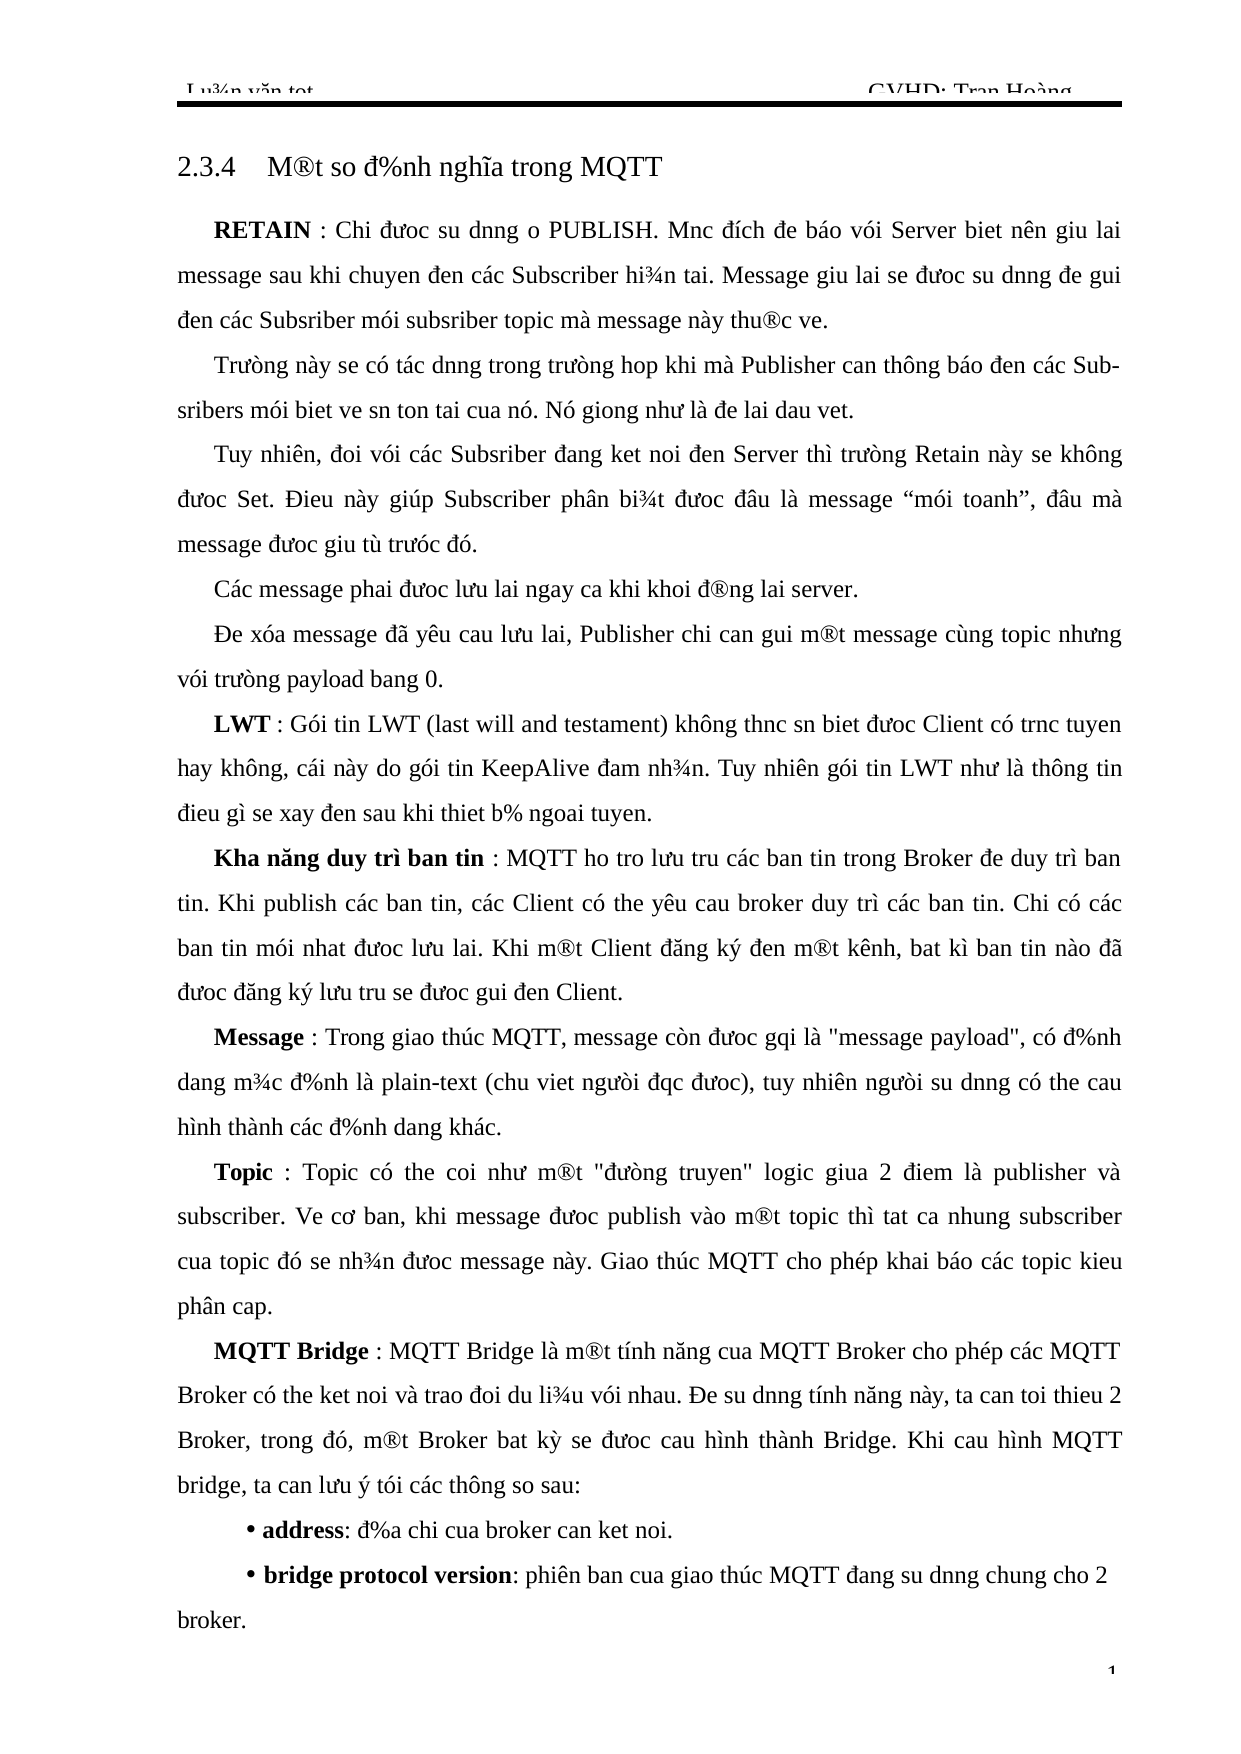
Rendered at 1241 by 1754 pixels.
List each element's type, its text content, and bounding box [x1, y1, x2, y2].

list address: đ%a chi cua broker can ket noi. [177, 1515, 1240, 1544]
text Trưòng này se có tác dnng trong trưòng hop khi mà Publisher can thông báo đen các Sub- sribers mói biet ve sn ton tai cua nó. Nó giong như là đe lai dau vet. [177, 350, 1122, 423]
text Tuy nhiên, đoi vói các Subsriber đang ket noi đen Server thì trưòng Retain này se không đưoc Set. Đieu này giúp Subscriber phân bi¾t đưoc đâu là message “mói toanh”, đâu mà message đưoc giu tù trưóc đó. [177, 439, 1122, 558]
text Message : Trong giao thúc MQTT, message còn đưoc gqi là "message payload", có đ%nh dang m¾c đ%nh là plain-text (chu viet ngưòi đqc đưoc), tuy nhiên ngưòi su dnng có the cau hình thành các đ%nh dang khác. [177, 1022, 1122, 1141]
text Đe xóa message đã yêu cau lưu lai, Publisher chi can gui m®t message cùng topic nhưng vói trưòng payload bang 0. [177, 619, 1122, 693]
text RETAIN : Chi đưoc su dnng o PUBLISH. Mnc đích đe báo vói Server biet nên giu lai message sau khi chuyen đen các Subscriber hi¾n tai. Message giu lai se đưoc su dnng đe gui đen các Subsriber mói subsriber topic mà message này thu®c ve. [177, 216, 1122, 334]
subtitle M®t so đ%nh nghĩa trong MQTT [177, 149, 1240, 183]
text LWT : Gói tin LWT (last will and testament) không thnc sn biet đưoc Client có trnc tuyen hay không, cái này do gói tin KeepAlive đam nh¾n. Tuy nhiên gói tin LWT như là thông tin đieu gì se xay đen sau khi thiet b% ngoai tuyen. [177, 709, 1122, 827]
text Topic : Topic có the coi như m®t "đưòng truyen" logic giua 2 điem là publisher và subscriber. Ve cơ ban, khi message đưoc publish vào m®t topic thì tat ca nhung subscriber cua topic đó se nh¾n đưoc message này. Giao thúc MQTT cho phép khai báo các topic kieu phân cap. [177, 1157, 1122, 1320]
text Các message phai đưoc lưu lai ngay ca khi khoi đ®ng lai server. [214, 574, 1240, 603]
text MQTT Bridge : MQTT Bridge là m®t tính năng cua MQTT Broker cho phép các MQTT Broker có the ket noi và trao đoi du li¾u vói nhau. Đe su dnng tính năng này, ta can toi thieu 2 Broker, trong đó, m®t Broker bat kỳ se đưoc cau hình thành Bridge. Khi cau hình MQTT bridge, ta can lưu ý tói các thông so sau: [177, 1336, 1122, 1499]
list bridge protocol version: phiên ban cua giao thúc MQTT đang su dnng chung cho 2 broker. [177, 1560, 1122, 1633]
text Kha năng duy trì ban tin : MQTT ho tro lưu tru các ban tin trong Broker đe duy trì ban tin. Khi publish các ban tin, các Client có the yêu cau broker duy trì các ban tin. Chi có các ban tin mói nhat đưoc lưu lai. Khi m®t Client đăng ký đen m®t kênh, bat kì ban tin nào đã đưoc đăng ký lưu tru se đưoc gui đen Client. [177, 843, 1122, 1006]
